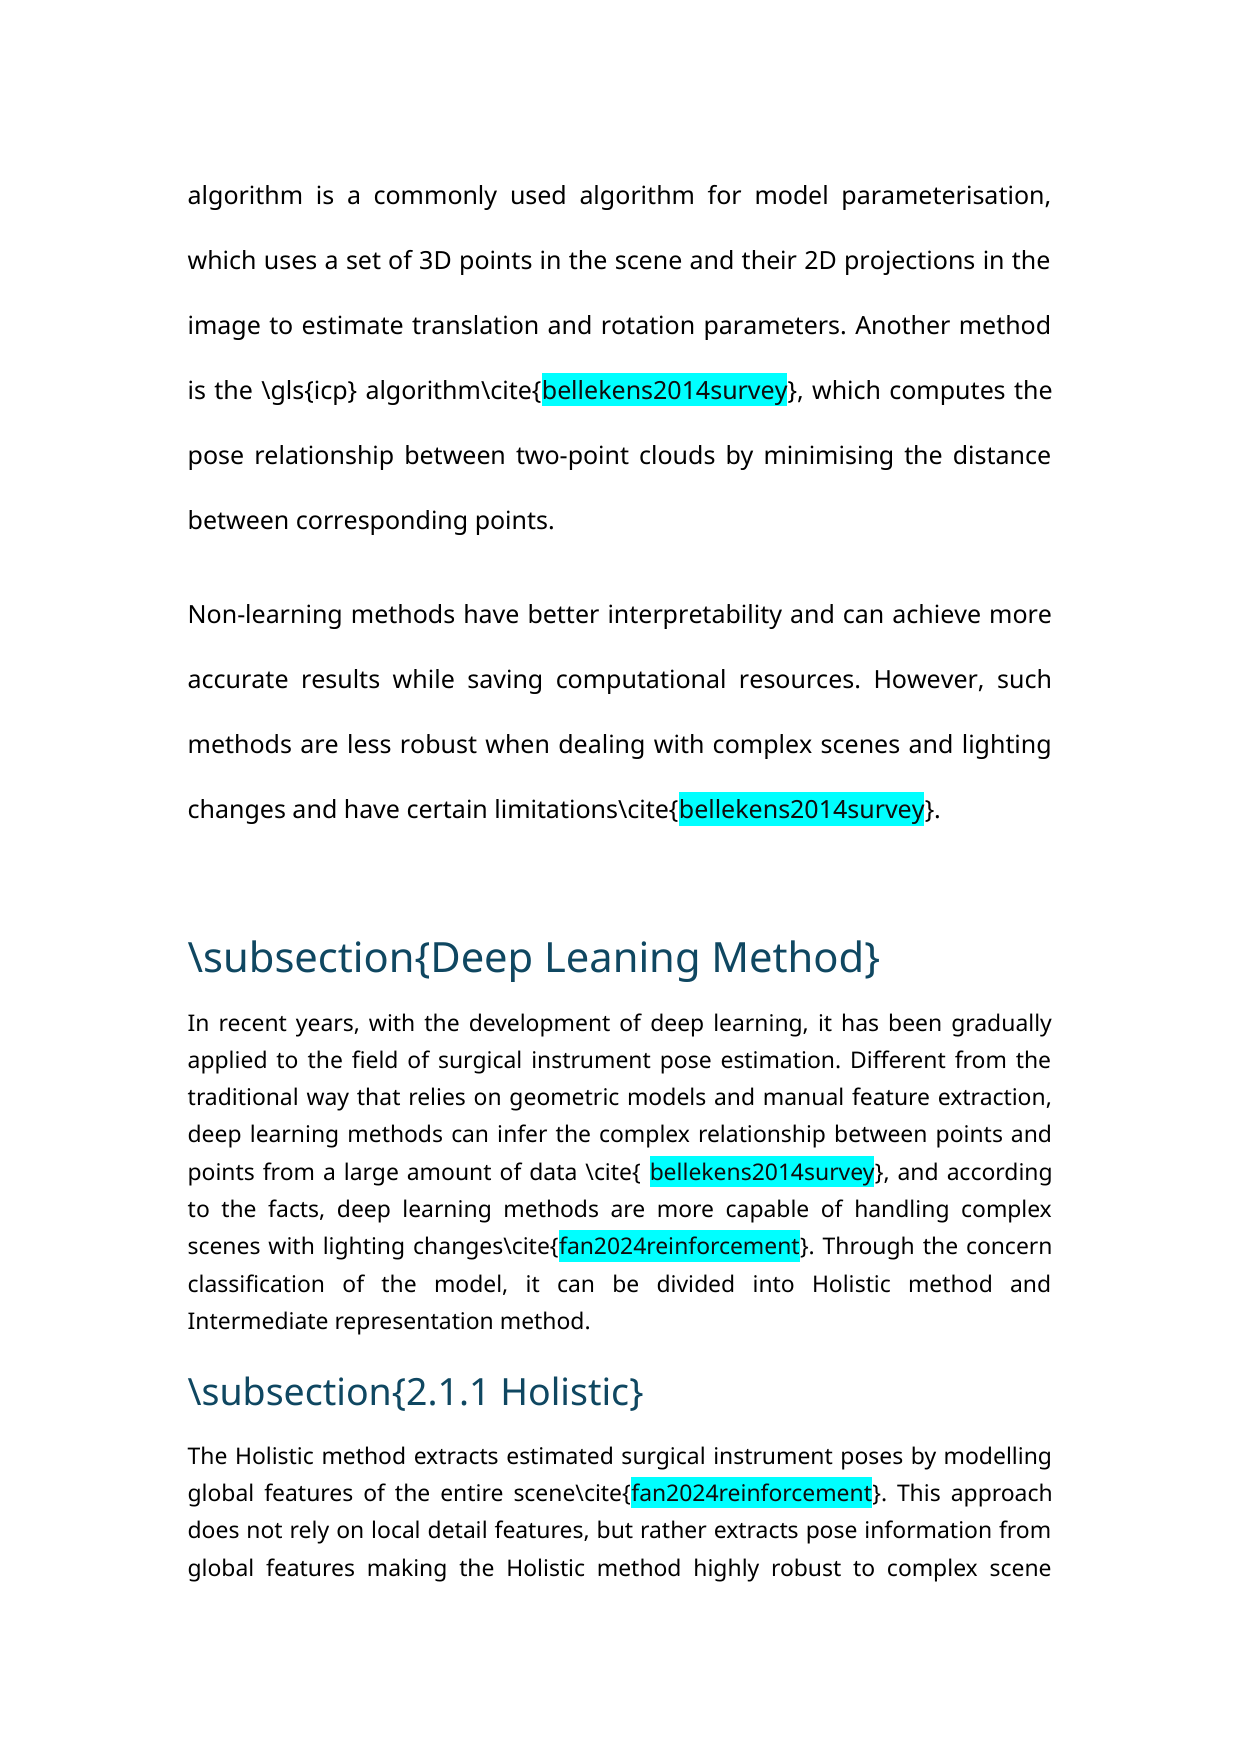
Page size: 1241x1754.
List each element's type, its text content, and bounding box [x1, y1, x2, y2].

text In recent years, with the development of deep learning, it has been gradually applied to the field of surgical instrument pose estimation. Different from the traditional way that relies on geometric models and manual feature extraction, deep learning methods can infer the complex relationship between points and points from a large amount of data \cite{ bellekens2014survey}, and according to the facts, deep learning methods are more capable of handling complex scenes with lighting changes\cite{fan2024reinforcement}. Through the concern classification of the model, it can be divided into Holistic method and Intermediate representation method. [187, 1006, 1053, 1337]
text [187, 1439, 1053, 1583]
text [187, 162, 1053, 552]
text Non-learning methods have better interpretability and can achieve more accurate results while saving computational resources. However, such methods are less robust when dealing with complex scenes and lighting changes and have certain limitations\cite{bellekens2014survey}. [187, 581, 1053, 841]
subtitle \subsection{Deep Leaning Method} [187, 924, 1053, 989]
subtitle \subsection{2.1.1 Holistic} [187, 1358, 1053, 1423]
